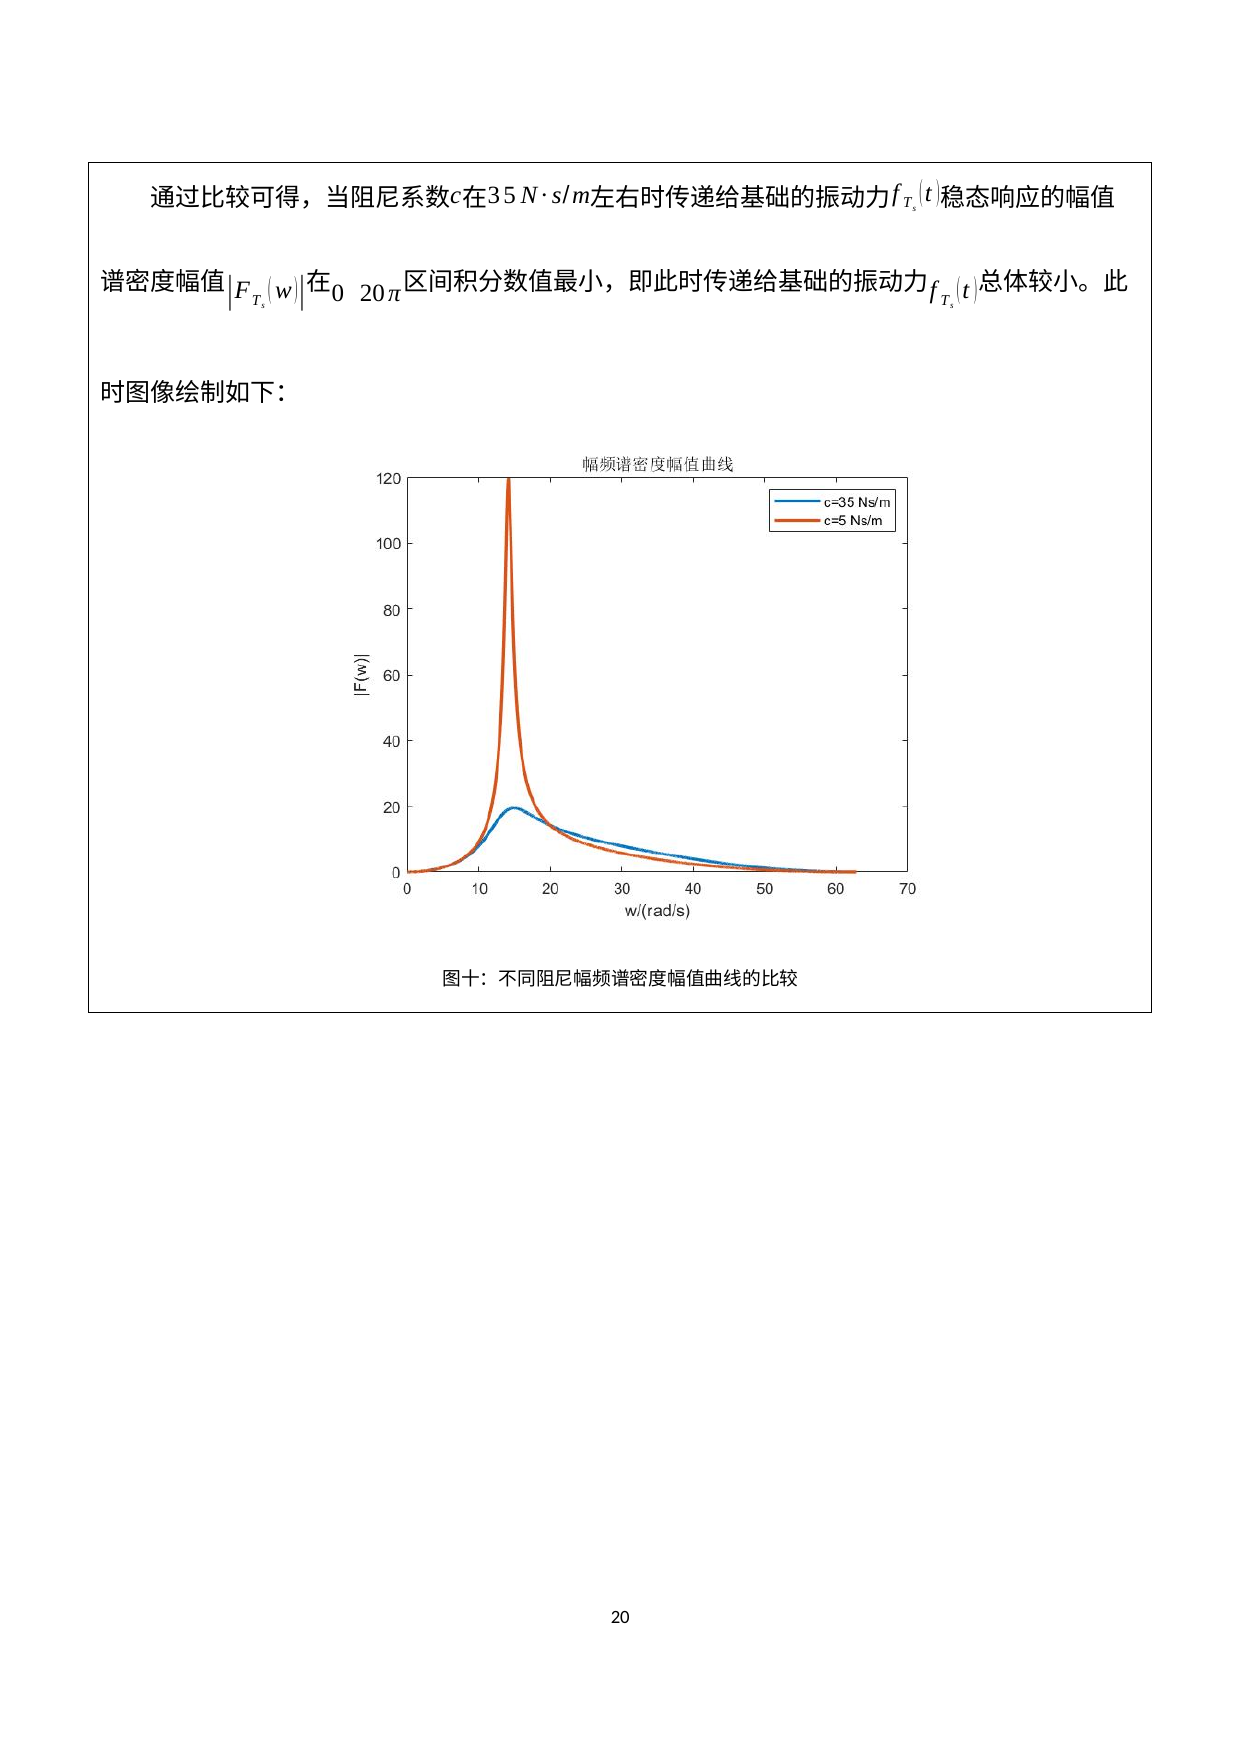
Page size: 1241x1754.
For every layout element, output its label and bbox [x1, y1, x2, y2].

picture [323, 441, 968, 925]
table_header [89, 163, 1151, 1012]
